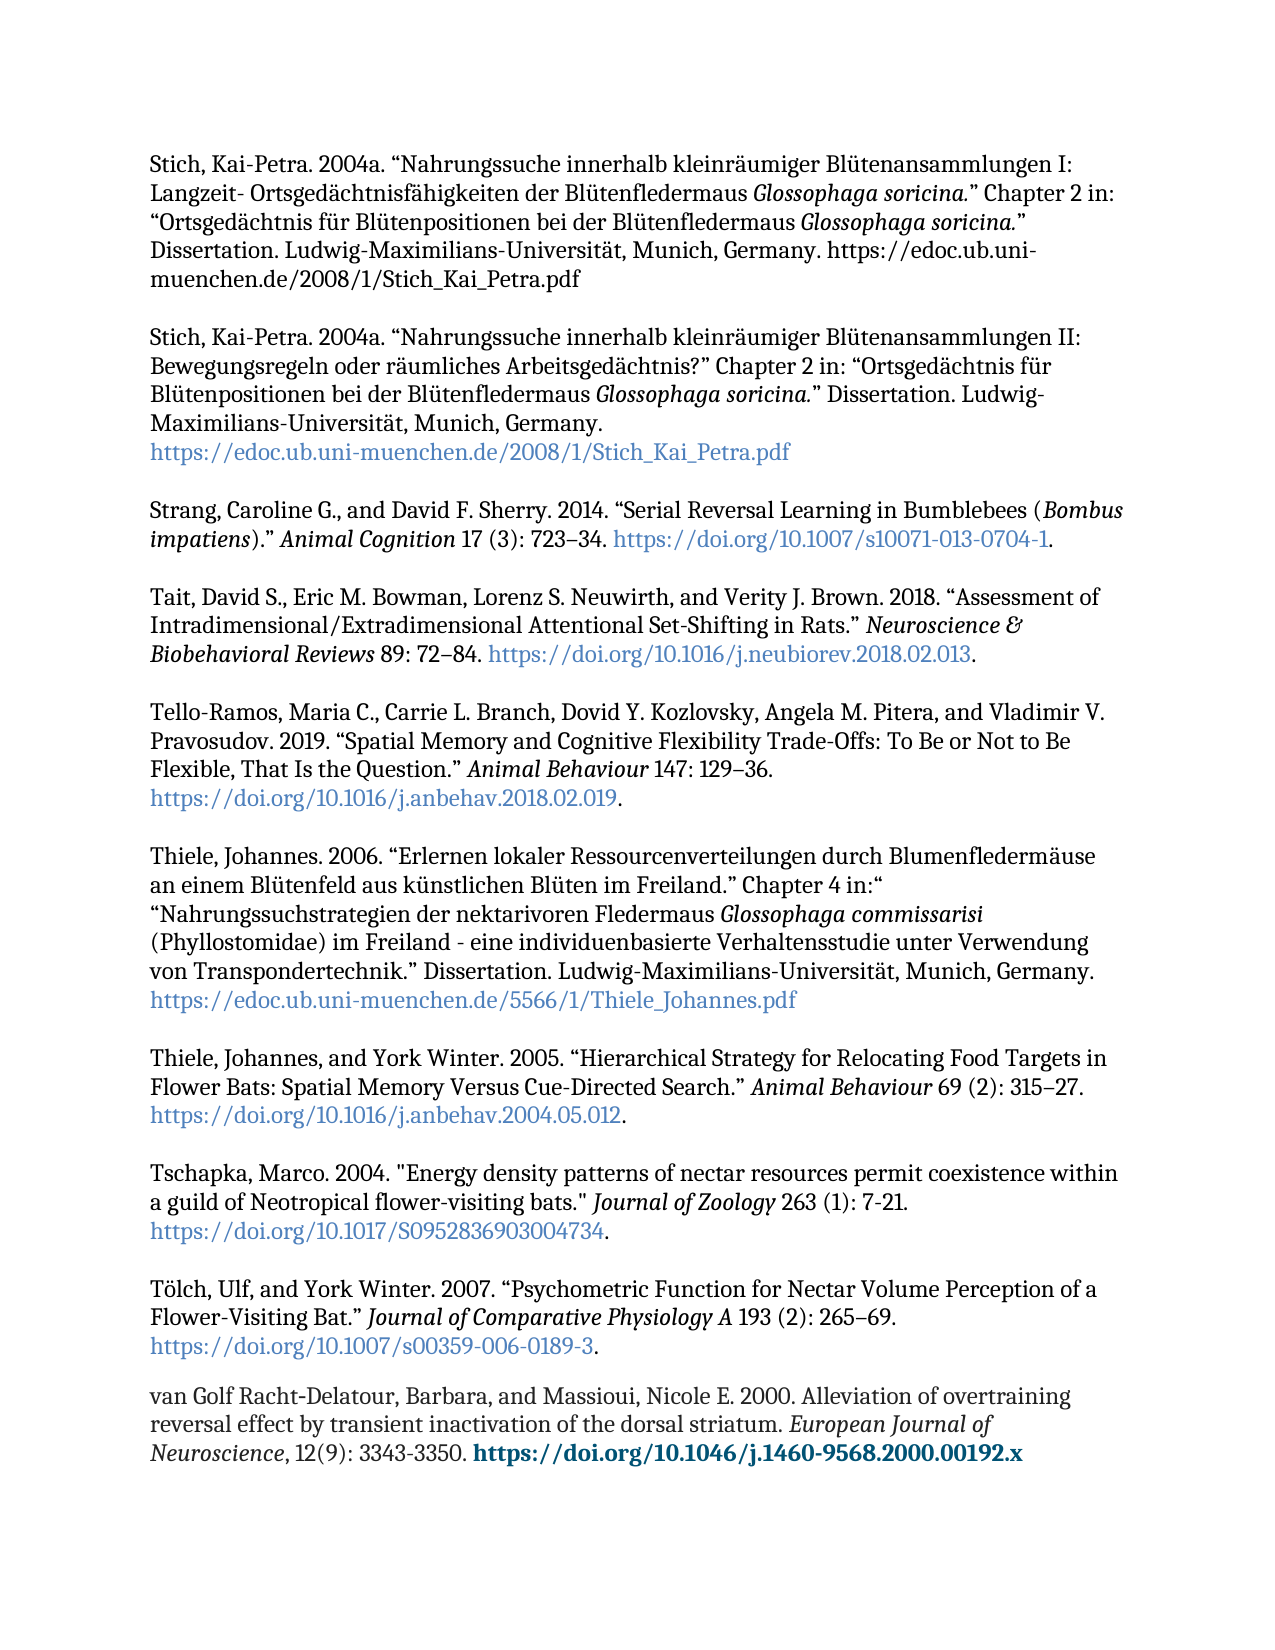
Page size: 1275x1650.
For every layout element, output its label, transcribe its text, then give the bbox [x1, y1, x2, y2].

text Stich, Kai-Petra. 2004a. “Nahrungssuche innerhalb kleinräumiger Blütenansammlungen II: Bewegungsregeln oder räumliches Arbeitsgedächtnis?” Chapter 2 in: “Ortsgedächtnis für Blütenpositionen bei der Blütenfledermaus Glossophaga soricina.” Dissertation. Ludwig-Maximilians-Universität, Munich, Germany. https://edoc.ub.uni-muenchen.de/2008/1/Stich_Kai_Petra.pdf [150, 323, 1125, 467]
text Tschapka, Marco. 2004. "Energy density patterns of nectar resources permit coexistence within a guild of Neotropical flower-visiting bats." Journal of Zoology 263 (1): 7-21. https://doi.org/10.1017/S0952836903004734. [150, 1159, 1125, 1245]
text Tölch, Ulf, and York Winter. 2007. “Psychometric Function for Nectar Volume Perception of a Flower-Visiting Bat.” Journal of Comparative Physiology A 193 (2): 265–69. https://doi.org/10.1007/s00359-006-0189-3. [150, 1274, 1125, 1361]
text Strang, Caroline G., and David F. Sherry. 2014. “Serial Reversal Learning in Bumblebees (Bombus impatiens).” Animal Cognition 17 (3): 723–34. https://doi.org/10.1007/s10071-013-0704-1. [150, 496, 1125, 553]
text Stich, Kai-Petra. 2004a. “Nahrungssuche innerhalb kleinräumiger Blütenansammlungen I: Langzeit- Ortsgedächtnisfähigkeiten der Blütenfledermaus Glossophaga soricina.” Chapter 2 in: “Ortsgedächtnis für Blütenpositionen bei der Blütenfledermaus Glossophaga soricina.” Dissertation. Ludwig-Maximilians-Universität, Munich, Germany. https://edoc.ub.uni-muenchen.de/2008/1/Stich_Kai_Petra.pdf [150, 150, 1125, 294]
text Thiele, Johannes, and York Winter. 2005. “Hierarchical Strategy for Relocating Food Targets in Flower Bats: Spatial Memory Versus Cue-Directed Search.” Animal Behaviour 69 (2): 315–27. https://doi.org/10.1016/j.anbehav.2004.05.012. [150, 1044, 1125, 1130]
text Tello-Ramos, Maria C., Carrie L. Branch, Dovid Y. Kozlovsky, Angela M. Pitera, and Vladimir V. Pravosudov. 2019. “Spatial Memory and Cognitive Flexibility Trade-Offs: To Be or Not to Be Flexible, That Is the Question.” Animal Behaviour 147: 129–36. https://doi.org/10.1016/j.anbehav.2018.02.019. [150, 698, 1125, 813]
text Thiele, Johannes. 2006. “Erlernen lokaler Ressourcenverteilungen durch Blumenfledermäuse an einem Blütenfeld aus künstlichen Blüten im Freiland.” Chapter 4 in:“ “Nahrungssuchstrategien der nektarivoren Fledermaus Glossophaga commissarisi (Phyllostomidae) im Freiland - eine individuenbasierte Verhaltensstudie unter Verwendung von Transpondertechnik.” Dissertation. Ludwig-Maximilians-Universität, Munich, Germany. https://edoc.ub.uni-muenchen.de/5566/1/Thiele_Johannes.pdf [150, 842, 1125, 1014]
text Tait, David S., Eric M. Bowman, Lorenz S. Neuwirth, and Verity J. Brown. 2018. “Assessment of Intradimensional/Extradimensional Attentional Set-Shifting in Rats.” Neuroscience & Biobehavioral Reviews 89: 72–84. https://doi.org/10.1016/j.neubiorev.2018.02.013. [150, 582, 1125, 669]
